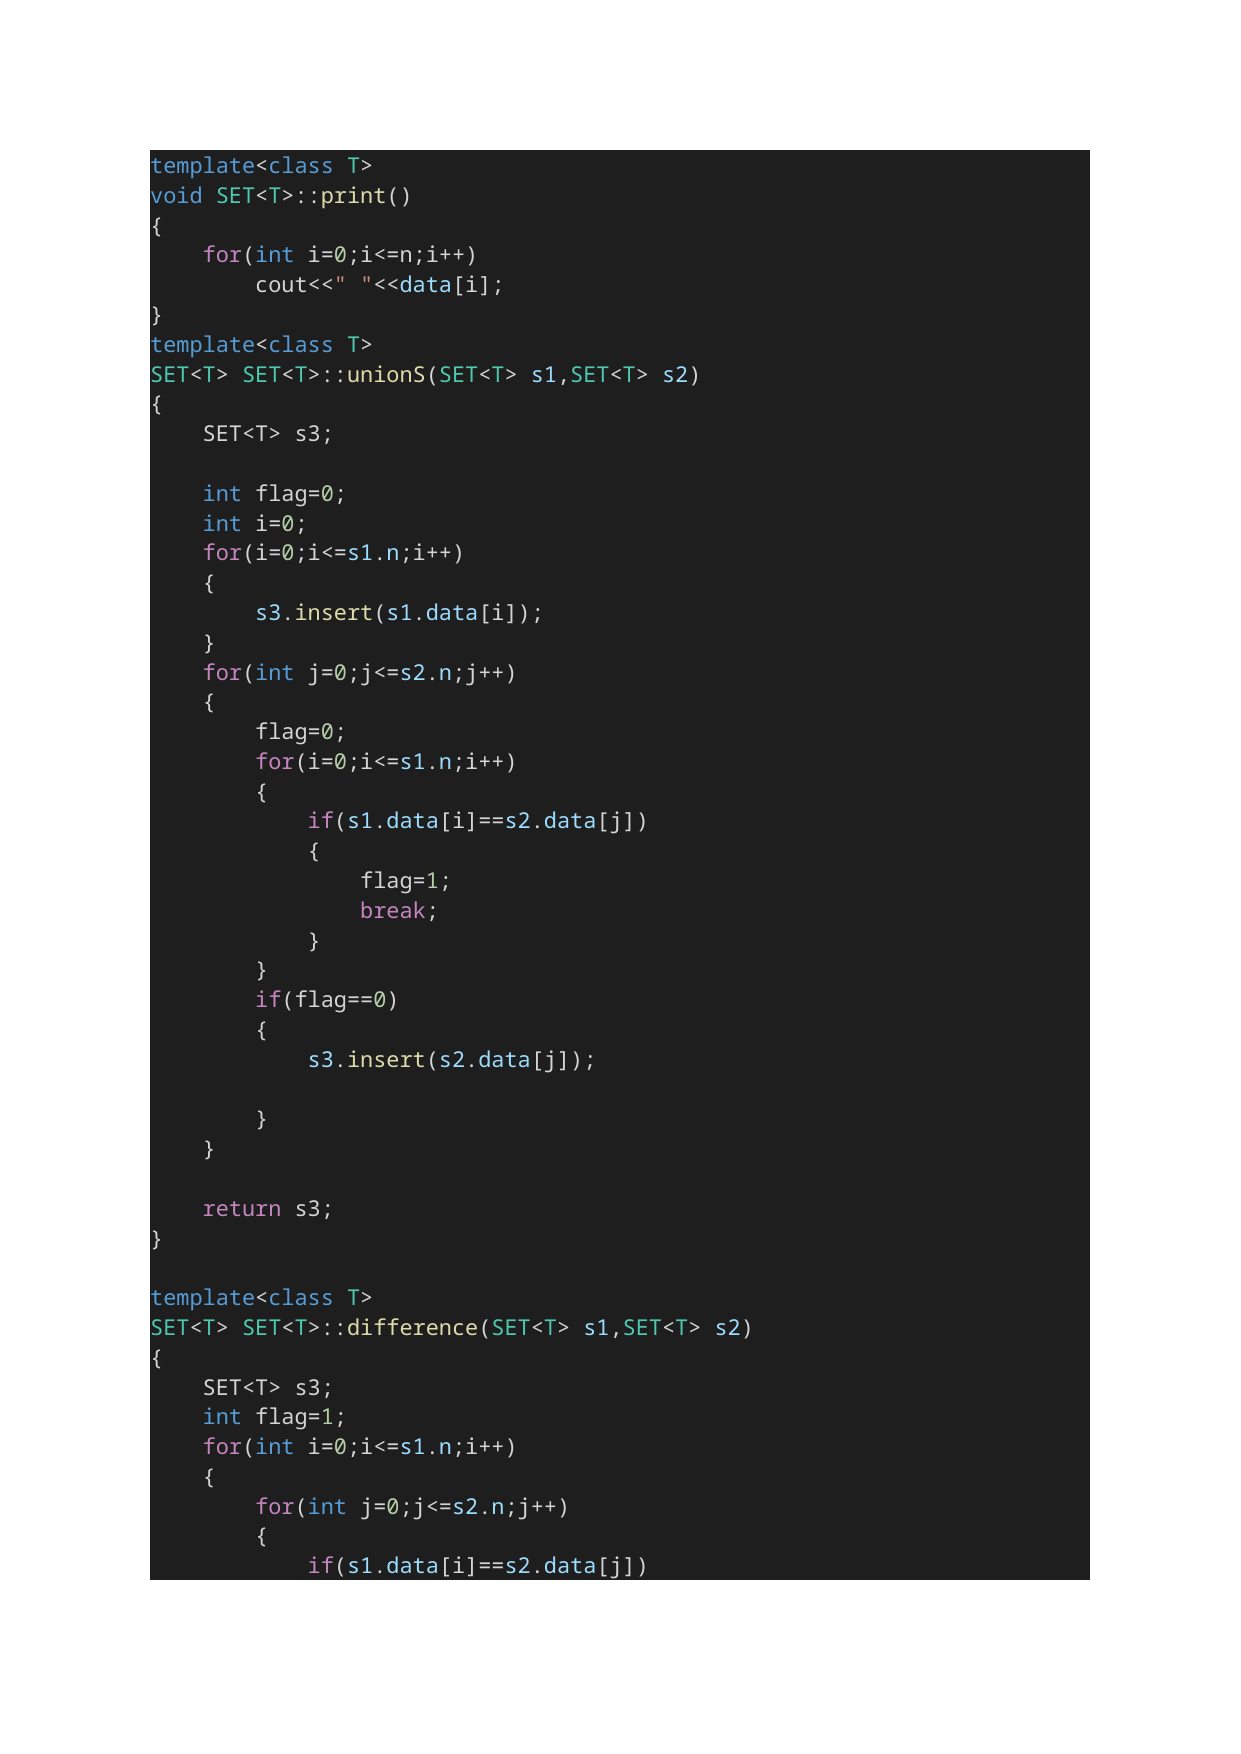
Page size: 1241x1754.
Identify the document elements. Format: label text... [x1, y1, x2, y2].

text void SET<T>::print() [150, 180, 1090, 209]
text s3.insert(s2.data[j]); [150, 1044, 1090, 1073]
text { [150, 1520, 1090, 1550]
text if(s1.data[i]==s2.data[j]) [150, 1550, 1090, 1580]
text for(i=0;i<=s1.n;i++) [150, 746, 1090, 776]
text cout<<" "<<data[i]; [150, 269, 1090, 299]
text if(s1.data[i]==s2.data[j]) [150, 805, 1090, 835]
text { [150, 835, 1090, 865]
text { [150, 1461, 1090, 1491]
text flag=0; [150, 716, 1090, 746]
text } [150, 1222, 1090, 1252]
text flag=1; [150, 865, 1090, 895]
text SET<T> SET<T>::difference(SET<T> s1,SET<T> s2) [150, 1312, 1090, 1342]
text template<class T> [150, 329, 1090, 358]
text int i=0; [150, 507, 1090, 537]
text { [150, 776, 1090, 805]
text template<class T> [150, 1282, 1090, 1312]
text { [150, 567, 1090, 597]
text for(i=0;i<=s1.n;i++) [150, 537, 1090, 567]
text for(int i=0;i<=s1.n;i++) [150, 1431, 1090, 1461]
text template<class T> [150, 150, 1090, 180]
text } [150, 924, 1090, 954]
text { [150, 1014, 1090, 1044]
text int flag=1; [150, 1401, 1090, 1431]
text { [150, 1342, 1090, 1371]
text } [150, 299, 1090, 329]
text break; [150, 895, 1090, 924]
text { [150, 686, 1090, 716]
text SET<T> s3; [150, 1371, 1090, 1401]
text for(int i=0;i<=n;i++) [150, 239, 1090, 269]
text { [150, 388, 1090, 418]
text SET<T> SET<T>::unionS(SET<T> s1,SET<T> s2) [150, 358, 1090, 388]
text return s3; [150, 1193, 1090, 1222]
text } [150, 954, 1090, 984]
text { [150, 209, 1090, 239]
text } [150, 627, 1090, 656]
text for(int j=0;j<=s2.n;j++) [150, 656, 1090, 686]
text } [150, 1103, 1090, 1133]
text } [150, 1133, 1090, 1163]
text for(int j=0;j<=s2.n;j++) [150, 1491, 1090, 1520]
text SET<T> s3; [150, 418, 1090, 448]
text if(flag==0) [150, 984, 1090, 1014]
text int flag=0; [150, 478, 1090, 507]
text s3.insert(s1.data[i]); [150, 597, 1090, 627]
